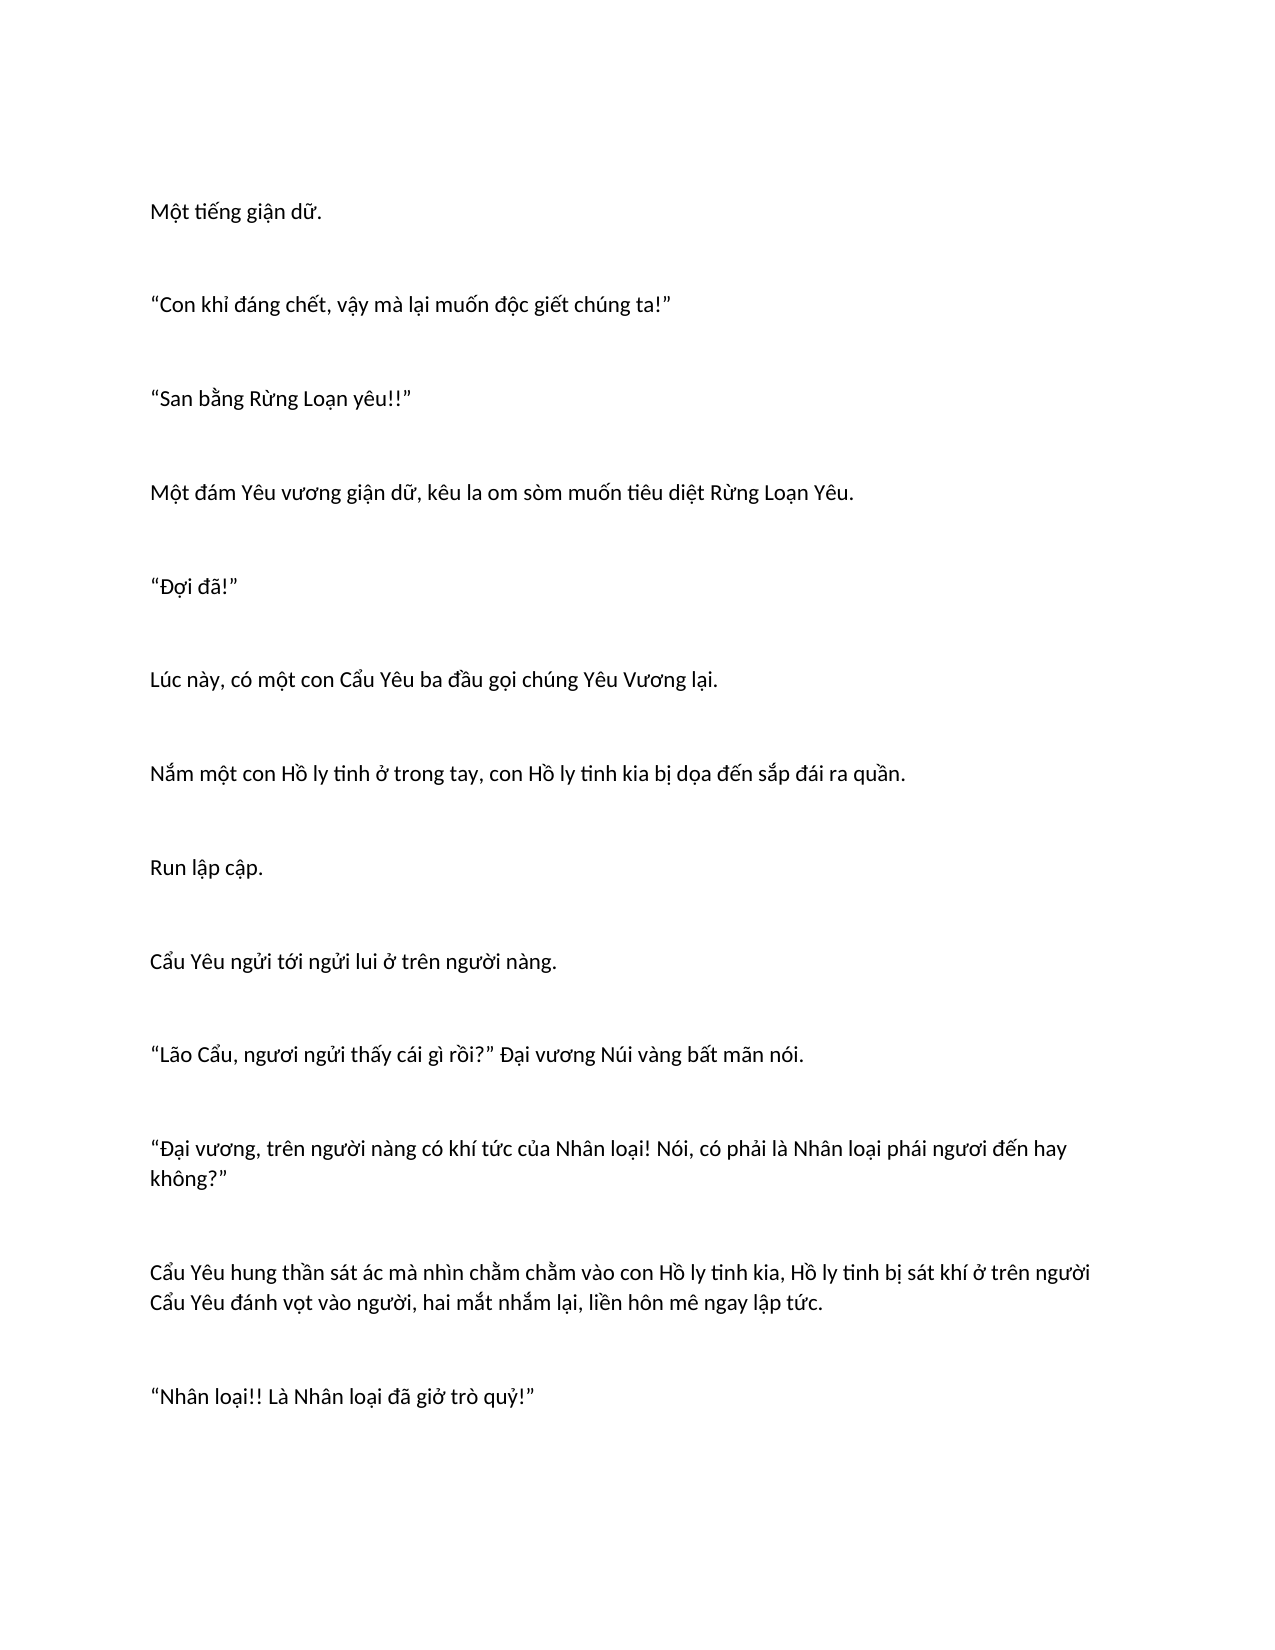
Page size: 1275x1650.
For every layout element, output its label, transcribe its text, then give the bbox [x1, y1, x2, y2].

text Nắm một con Hồ ly tinh ở trong tay, con Hồ ly tinh kia bị dọa đến sắp đái ra quần. [150, 759, 1125, 787]
text “Đợi đã!” [150, 572, 1125, 600]
text “Lão Cẩu, ngươi ngửi thấy cái gì rồi?” Đại vương Núi vàng bất mãn nói. [150, 1041, 1125, 1069]
text Cẩu Yêu ngửi tới ngửi lui ở trên người nàng. [150, 947, 1125, 975]
text “Đại vương, trên người nàng có khí tức của Nhân loại! Nói, có phải là Nhân loại phái ngươi đến hay không?” [150, 1134, 1125, 1193]
text “San bằng Rừng Loạn yêu!!” [150, 384, 1125, 412]
text Run lập cập. [150, 853, 1125, 881]
text Một tiếng giận dữ. [150, 197, 1125, 225]
text “Nhân loại!! Là Nhân loại đã giở trò quỷ!” [150, 1382, 1125, 1410]
text Một đám Yêu vương giận dữ, kêu la om sòm muốn tiêu diệt Rừng Loạn Yêu. [150, 478, 1125, 506]
text Cẩu Yêu hung thần sát ác mà nhìn chằm chằm vào con Hồ ly tinh kia, Hồ ly tinh bị sát khí ở trên người Cẩu Yêu đánh vọt vào người, hai mắt nhắm lại, liền hôn mê ngay lập tức. [150, 1258, 1125, 1317]
text Lúc này, có một con Cẩu Yêu ba đầu gọi chúng Yêu Vương lại. [150, 666, 1125, 694]
text “Con khỉ đáng chết, vậy mà lại muốn độc giết chúng ta!” [150, 291, 1125, 319]
